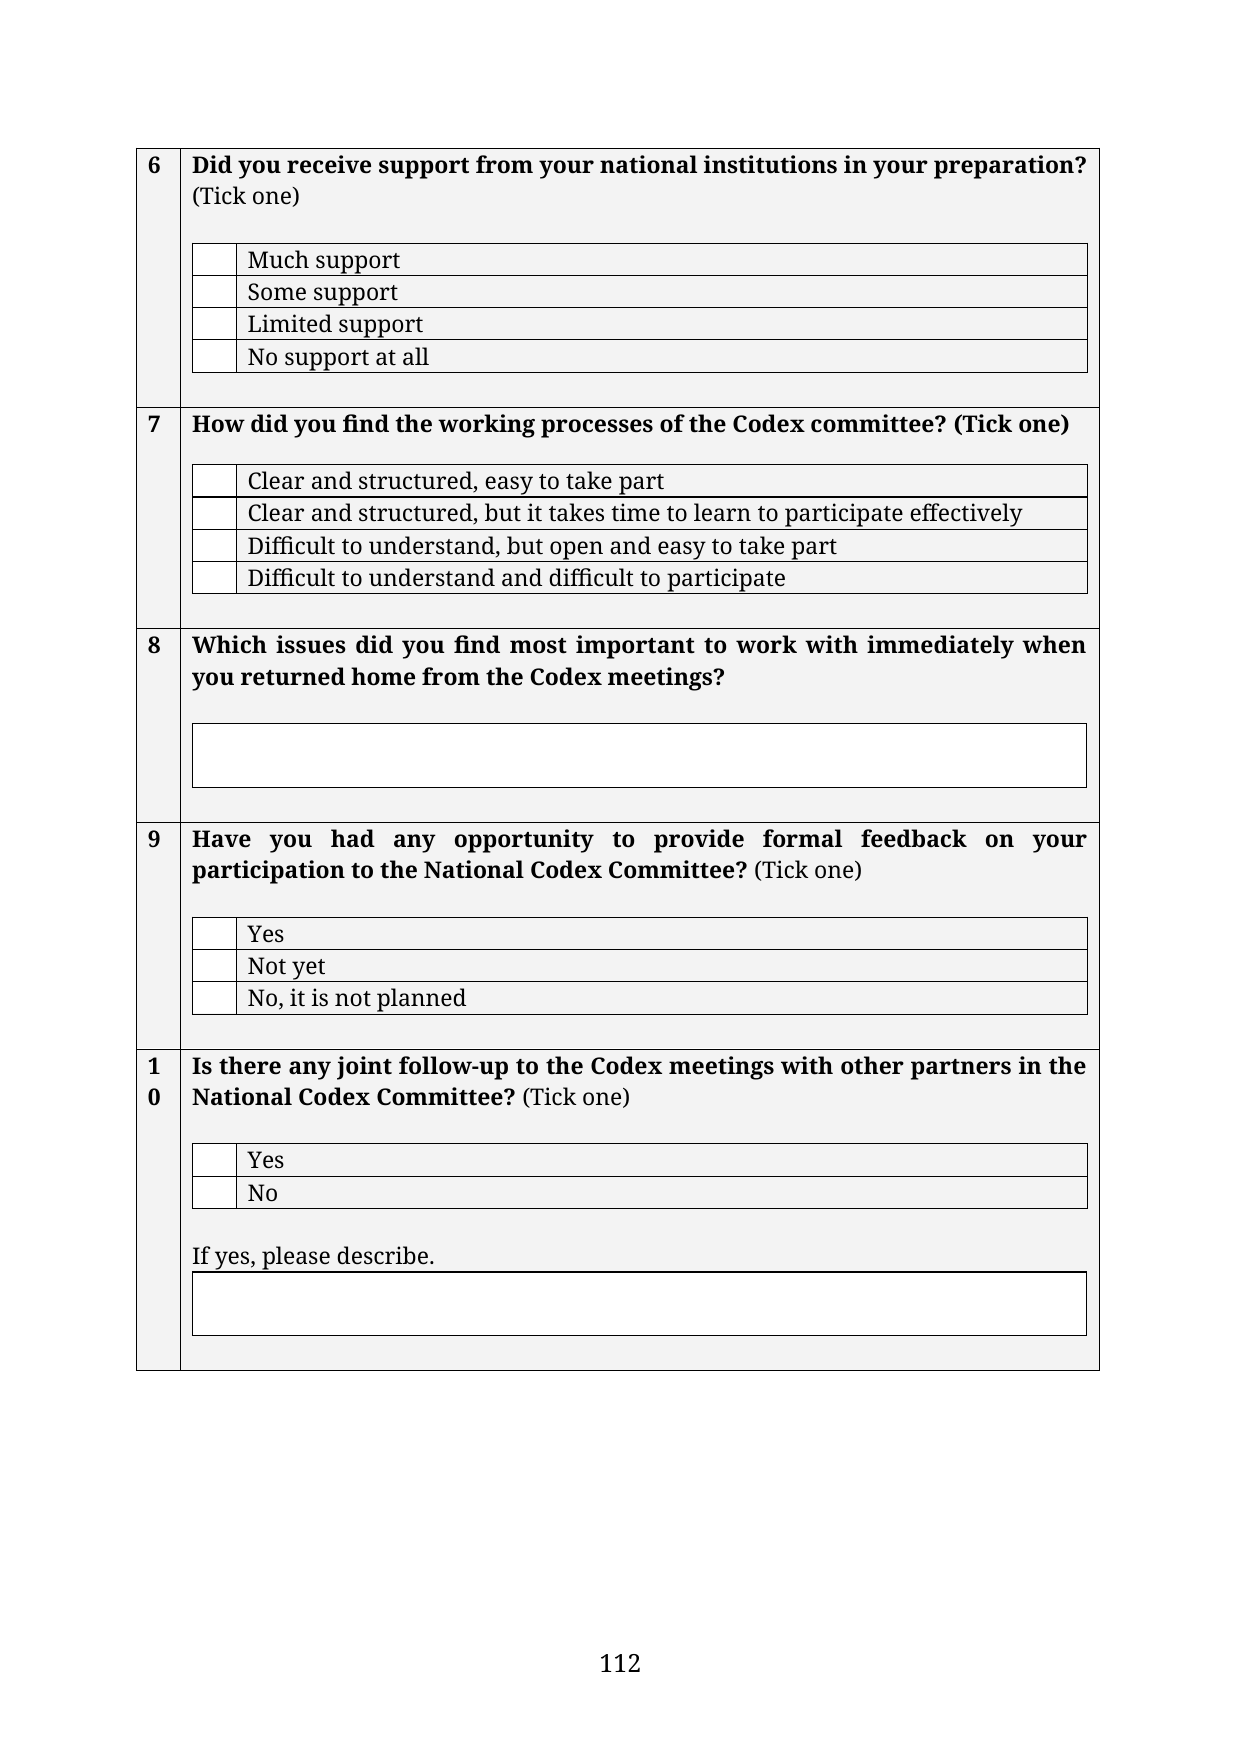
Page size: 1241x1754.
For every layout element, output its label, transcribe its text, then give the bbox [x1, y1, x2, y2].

table_cell 6 [137, 149, 180, 407]
table_cell Is there any joint follow-up to the Codex meetings with other partners in the National Codex Committee? (Tick one) If yes, please describe. [181, 1050, 1099, 1370]
table_cell 9 [137, 823, 180, 1048]
table_cell Which issues did you find most important to work with immediately when you returned home from the Codex meetings? [181, 629, 1099, 822]
table_cell How did you find the working processes of the Codex committee? (Tick one) [181, 408, 1099, 628]
table_cell Did you receive support from your national institutions in your preparation? (Tick one) [181, 149, 1099, 407]
table_cell 10 [137, 1050, 180, 1370]
table_cell 7 [137, 408, 180, 628]
table_cell 8 [137, 629, 180, 822]
table_cell Have you had any opportunity to provide formal feedback on your participation to the National Codex Committee? (Tick one) [181, 823, 1099, 1048]
